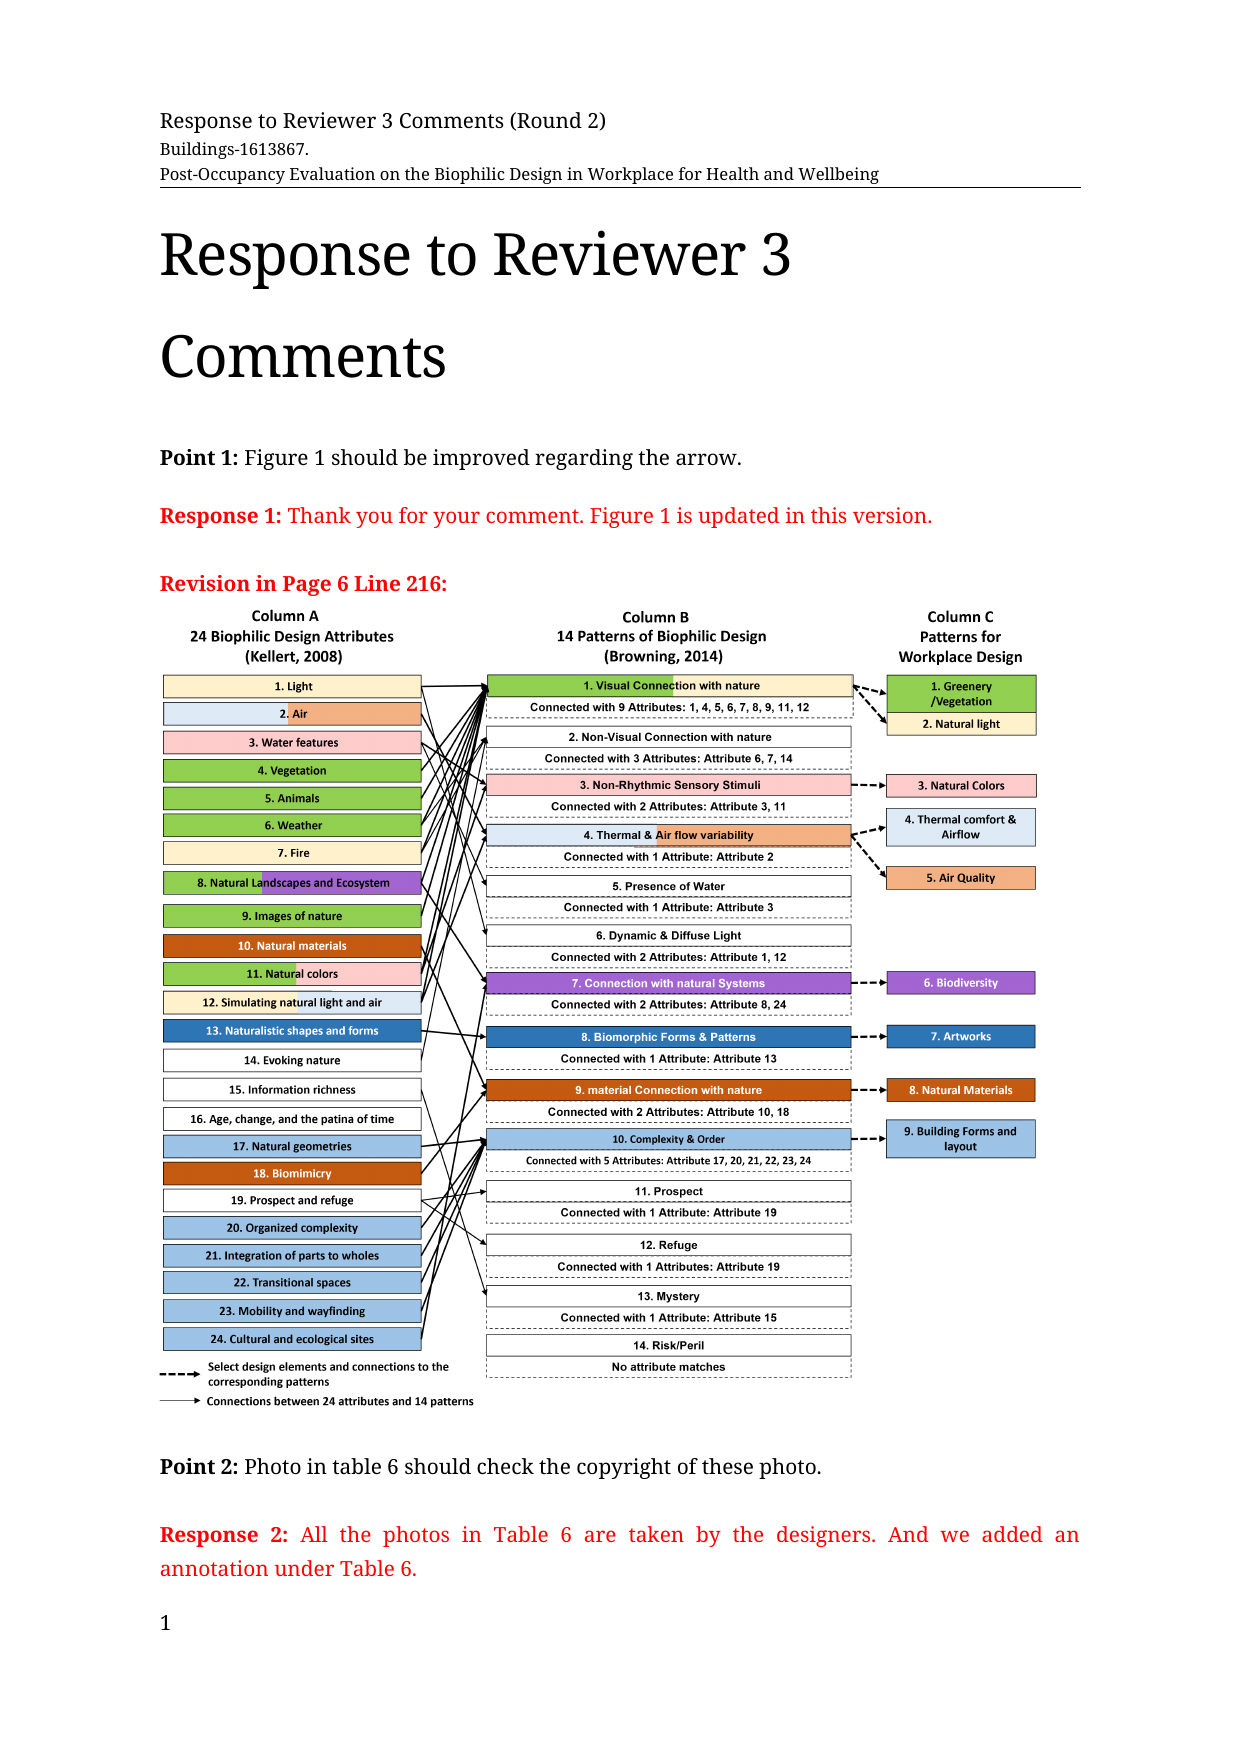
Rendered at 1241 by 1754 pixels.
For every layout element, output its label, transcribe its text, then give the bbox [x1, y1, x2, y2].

text Response 2: All the photos in Table 6 are taken by the designers. And we added an annotation under Table 6. [159, 1518, 1081, 1586]
text Revision in Page 6 Line 216: [159, 567, 1081, 600]
title Response to Reviewer 3 Comments [159, 202, 1081, 406]
text Point 1: Figure 1 should be improved regarding the arrow. [159, 440, 1081, 474]
text Response 1: Thank you for your comment. Figure 1 is updated in this version. [159, 499, 1081, 533]
text Point 2: Photo in table 6 should check the copyright of these photo. [159, 1450, 1081, 1484]
picture [159, 600, 1081, 1416]
